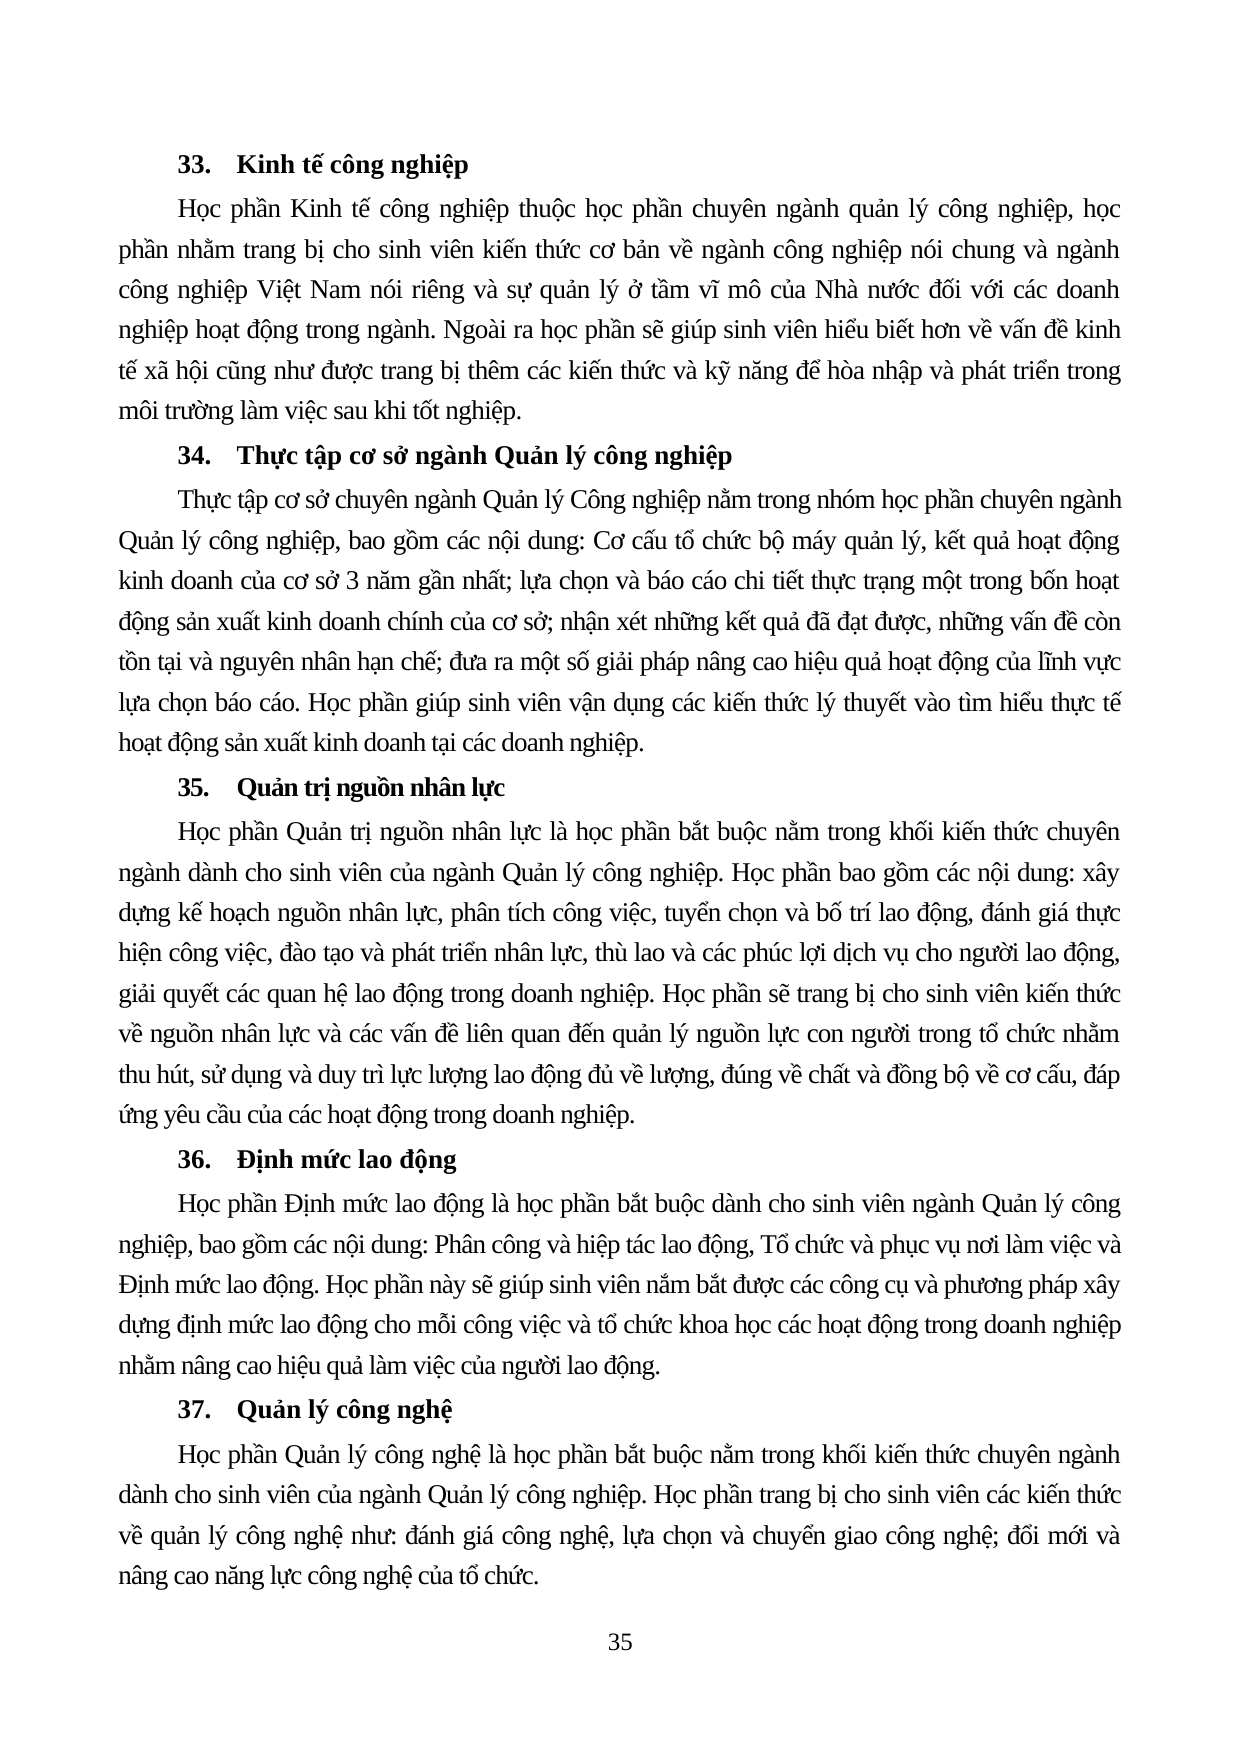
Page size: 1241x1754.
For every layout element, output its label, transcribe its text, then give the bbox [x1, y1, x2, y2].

text Học phần Quản lý công nghệ là học phần bắt buộc nằm trong khối kiến thức chuyên ngành dành cho sinh viên của ngành Quản lý công nghiệp. Học phần trang bị cho sinh viên các kiến thức về quản lý công nghệ như: đánh giá công nghệ, lựa chọn và chuyển giao công nghệ; đổi mới và nâng cao năng lực công nghệ của tổ chức. [118, 1438, 1122, 1591]
subtitle Định mức lao động [118, 1143, 1122, 1174]
subtitle Kinh tế công nghiệp [118, 148, 1122, 179]
subtitle Quản lý công nghệ [118, 1393, 1122, 1425]
text Học phần Định mức lao động là học phần bắt buộc dành cho sinh viên ngành Quản lý công nghiệp, bao gồm các nội dung: Phân công và hiệp tác lao động, Tổ chức và phục vụ nơi làm việc và Định mức lao động. Học phần này sẽ giúp sinh viên nắm bắt được các công cụ và phương pháp xây dựng định mức lao động cho mỗi công việc và tổ chức khoa học các hoạt động trong doanh nghiệp nhằm nâng cao hiệu quả làm việc của người lao động. [118, 1187, 1122, 1380]
text Học phần Kinh tế công nghiệp thuộc học phần chuyên ngành quản lý công nghiệp, học phần nhằm trang bị cho sinh viên kiến thức cơ bản về ngành công nghiệp nói chung và ngành công nghiệp Việt Nam nói riêng và sự quản lý ở tầm vĩ mô của Nhà nước đối với các doanh nghiệp hoạt động trong ngành. Ngoài ra học phần sẽ giúp sinh viên hiểu biết hơn về vấn đề kinh tế xã hội cũng như được trang bị thêm các kiến thức và kỹ năng để hòa nhập và phát triển trong môi trường làm việc sau khi tốt nghiệp. [118, 192, 1122, 426]
subtitle Quản trị nguồn nhân lực [118, 771, 1122, 802]
subtitle Thực tập cơ sở ngành Quản lý công nghiệp [118, 439, 1122, 470]
text Thực tập cơ sở chuyên ngành Quản lý Công nghiệp nằm trong nhóm học phần chuyên ngành Quản lý công nghiệp, bao gồm các nội dung: Cơ cấu tổ chức bộ máy quản lý, kết quả hoạt động kinh doanh của cơ sở 3 năm gần nhất; lựa chọn và báo cáo chi tiết thực trạng một trong bốn hoạt động sản xuất kinh doanh chính của cơ sở; nhận xét những kết quả đã đạt được, những vấn đề còn tồn tại và nguyên nhân hạn chế; đưa ra một số giải pháp nâng cao hiệu quả hoạt động của lĩnh vực lựa chọn báo cáo. Học phần giúp sinh viên vận dụng các kiến thức lý thuyết vào tìm hiểu thực tế hoạt động sản xuất kinh doanh tại các doanh nghiệp. [118, 483, 1122, 757]
text Học phần Quản trị nguồn nhân lực là học phần bắt buộc nằm trong khối kiến thức chuyên ngành dành cho sinh viên của ngành Quản lý công nghiệp. Học phần bao gồm các nội dung: xây dựng kế hoạch nguồn nhân lực, phân tích công việc, tuyển chọn và bố trí lao động, đánh giá thực hiện công việc, đào tạo và phát triển nhân lực, thù lao và các phúc lợi dịch vụ cho người lao động, giải quyết các quan hệ lao động trong doanh nghiệp. Học phần sẽ trang bị cho sinh viên kiến thức về nguồn nhân lực và các vấn đề liên quan đến quản lý nguồn lực con người trong tổ chức nhằm thu hút, sử dụng và duy trì lực lượng lao động đủ về lượng, đúng về chất và đồng bộ về cơ cấu, đáp ứng yêu cầu của các hoạt động trong doanh nghiệp. [118, 815, 1122, 1129]
